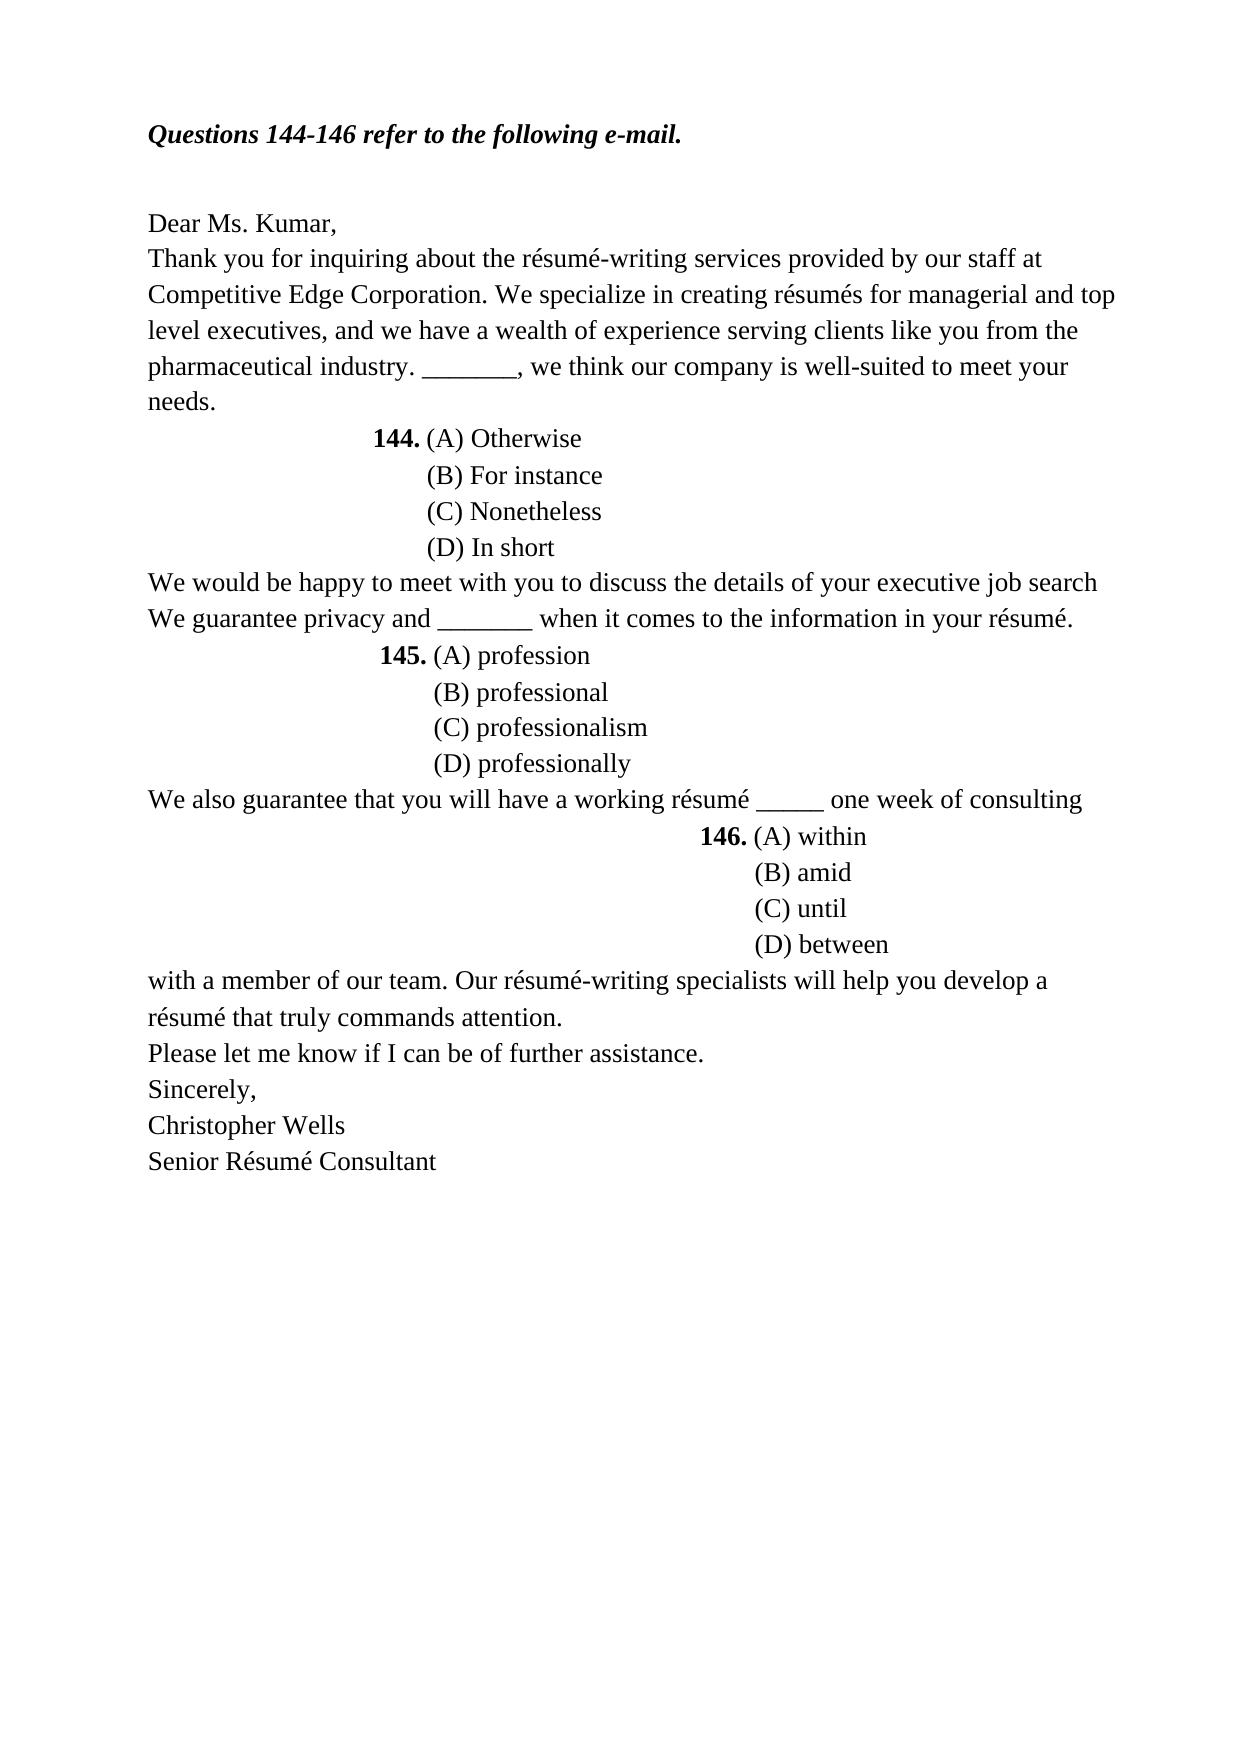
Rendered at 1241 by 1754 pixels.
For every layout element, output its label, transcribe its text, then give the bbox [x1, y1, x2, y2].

text We would be happy to meet with you to discuss the details of your executive job search [148, 566, 1122, 597]
text We also guarantee that you will have a working résumé _____ one week of consulting 146. (A) within (B) amid (C) until (D) between [148, 783, 1122, 959]
text We guarantee privacy and _______ when it comes to the information in your résumé. 145. (A) profession (B) professional (C) professionalism (D) professionally [148, 602, 1122, 778]
text Dear Ms. Kumar, [148, 207, 1122, 238]
text with a member of our team. Our résumé-writing specialists will help you develop a résumé that truly commands attention. Please let me know if I can be of further assistance. Sincerely, Christopher Wells Senior Résumé Consultant [148, 964, 1122, 1176]
text Questions 144-146 refer to the following e-mail. [148, 118, 1122, 149]
text Thank you for inquiring about the résumé-writing services provided by our staff at Competitive Edge Corporation. We specialize in creating résumés for managerial and top level executives, and we have a wealth of experience serving clients like you from the pharmaceutical industry. _______, we think our company is well-suited to meet your needs. 144. (A) Otherwise (B) For instance (C) Nonetheless (D) In short [148, 243, 1122, 562]
